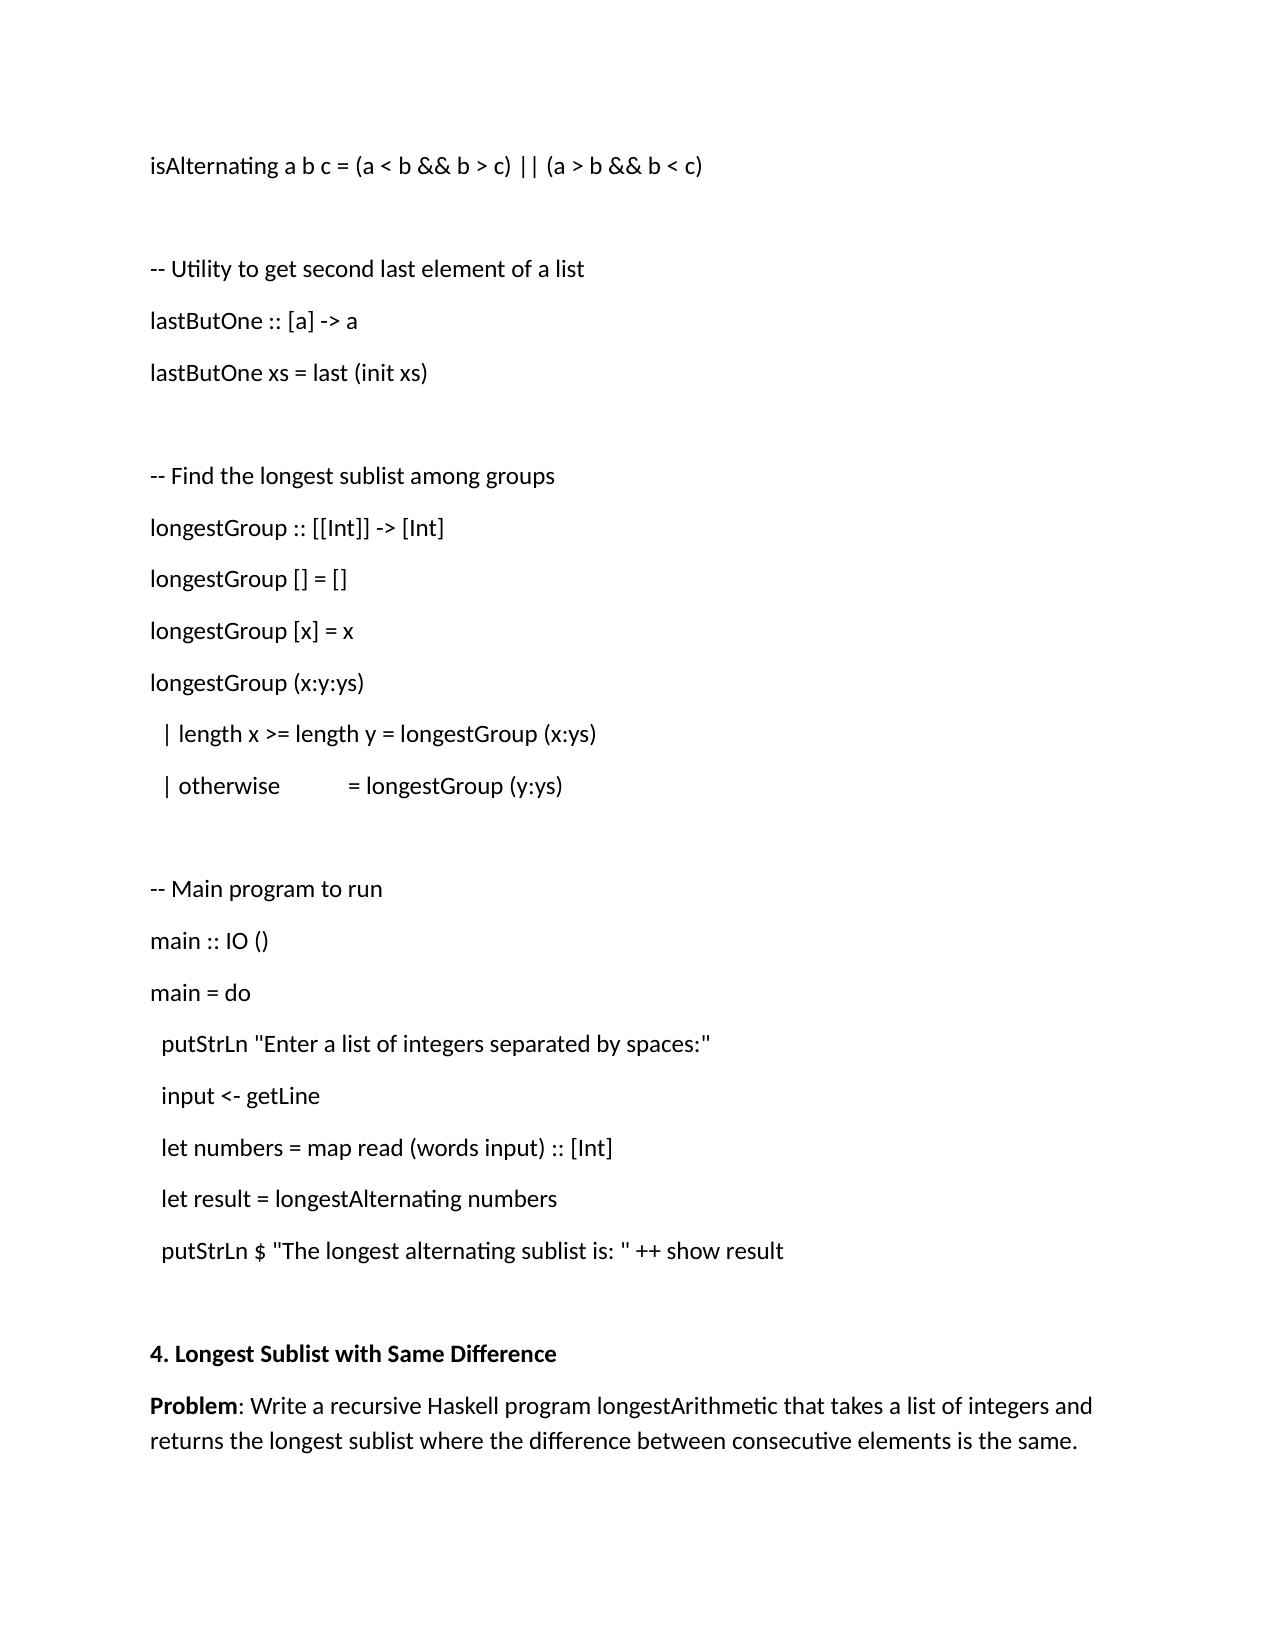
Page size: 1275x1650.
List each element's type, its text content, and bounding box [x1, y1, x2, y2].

text 4. Longest Sublist with Same Difference [150, 1338, 1125, 1369]
text Problem: Write a recursive Haskell program longestArithmetic that takes a list of integers and returns the longest sublist where the difference between consecutive elements is the same. [150, 1390, 1125, 1456]
text longestGroup :: [[Int]] -> [Int] [150, 512, 1125, 542]
text longestGroup [] = [] [150, 563, 1125, 594]
text -- Main program to run [150, 873, 1125, 904]
text lastButOne :: [a] -> a [150, 305, 1125, 336]
text lastButOne xs = last (init xs) [150, 357, 1125, 387]
text -- Utility to get second last element of a list [150, 253, 1125, 284]
text putStrLn $ "The longest alternating sublist is: " ++ show result [150, 1235, 1125, 1266]
text let result = longestAlternating numbers [150, 1183, 1125, 1214]
text main = do [150, 977, 1125, 1007]
text input <- getLine [150, 1080, 1125, 1111]
text main :: IO () [150, 925, 1125, 956]
text let numbers = map read (words input) :: [Int] [150, 1132, 1125, 1162]
text isAlternating a b c = (a < b && b > c) || (a > b && b < c) [150, 150, 1125, 181]
text longestGroup [x] = x [150, 615, 1125, 646]
text | otherwise = longestGroup (y:ys) [150, 770, 1125, 801]
text -- Find the longest sublist among groups [150, 460, 1125, 491]
text longestGroup (x:y:ys) [150, 667, 1125, 697]
text putStrLn "Enter a list of integers separated by spaces:" [150, 1028, 1125, 1059]
text | length x >= length y = longestGroup (x:ys) [150, 718, 1125, 749]
